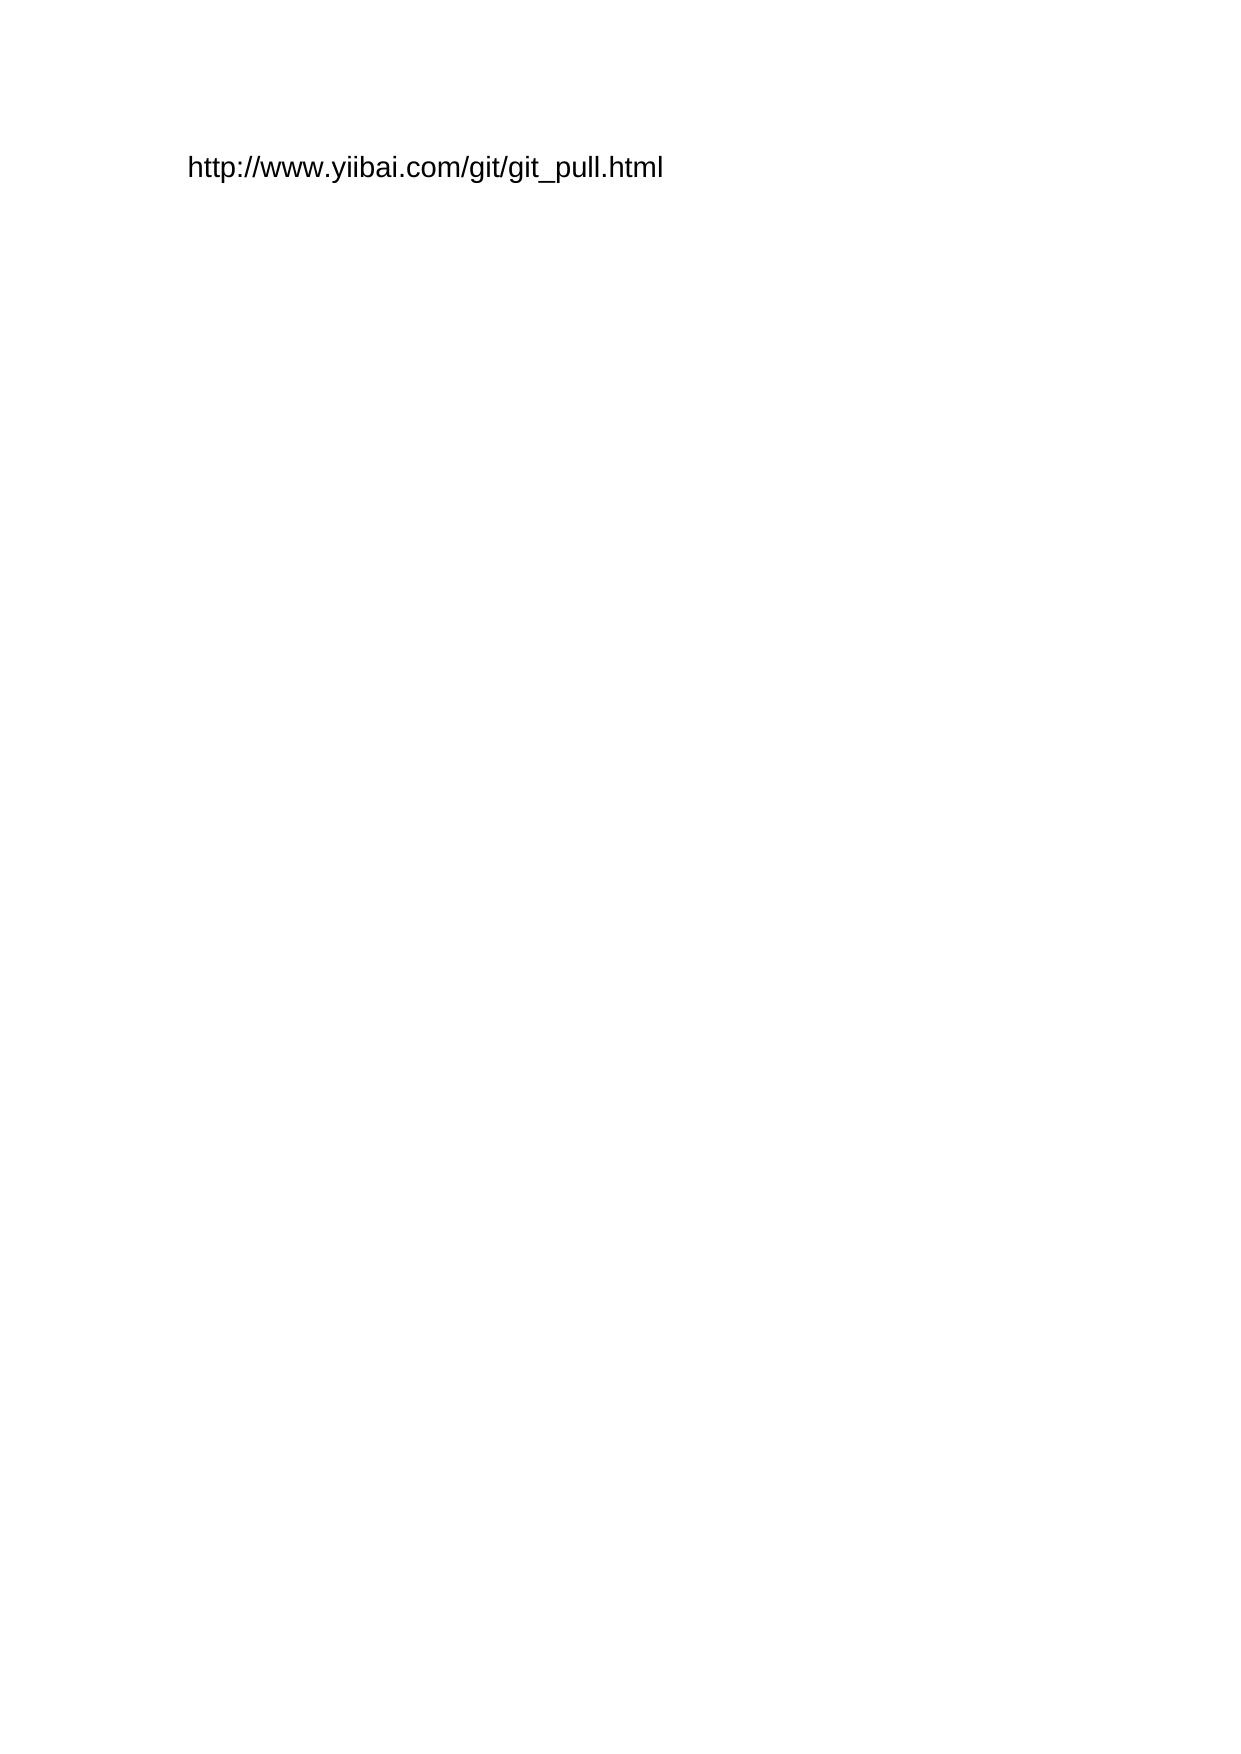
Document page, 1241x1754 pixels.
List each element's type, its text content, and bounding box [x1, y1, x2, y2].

text http://www.yiibai.com/git/git_pull.html [187, 150, 1053, 183]
